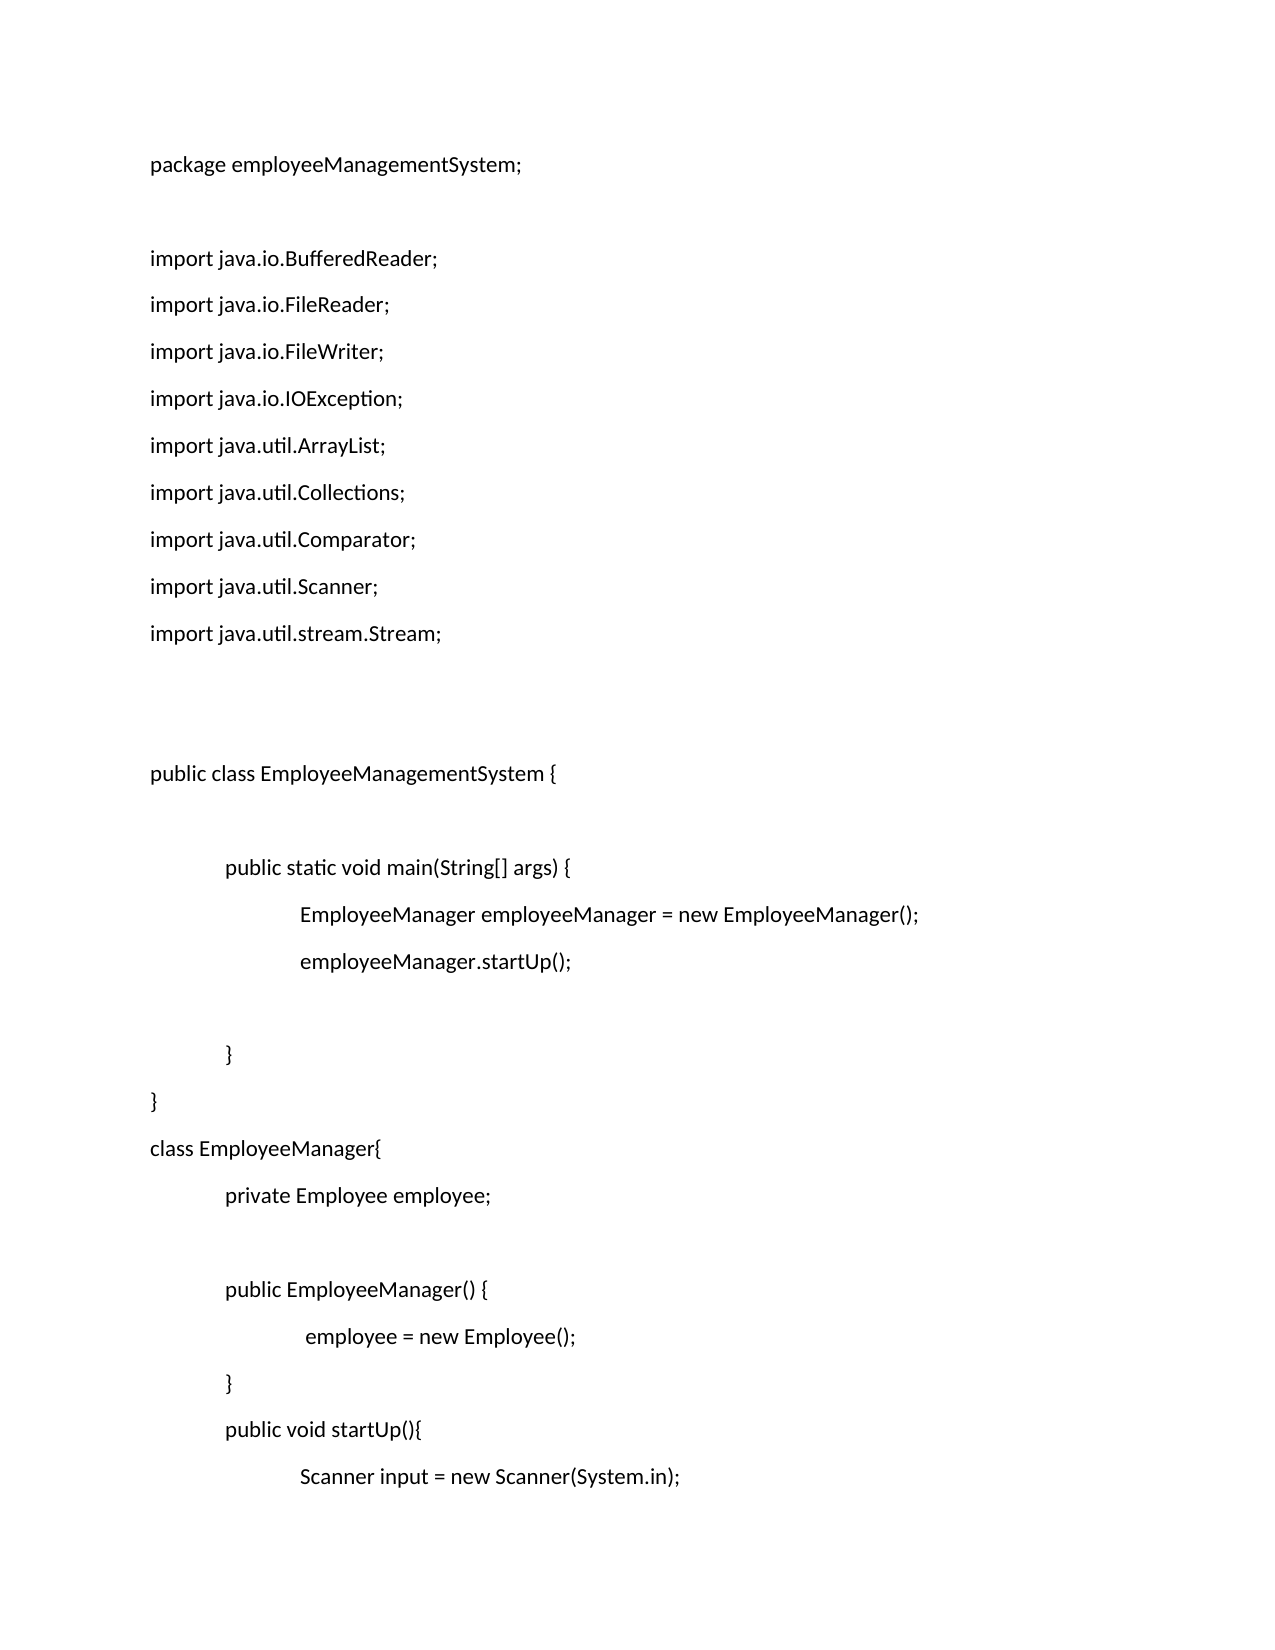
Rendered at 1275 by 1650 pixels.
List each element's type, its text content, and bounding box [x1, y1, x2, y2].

text import java.util.ArrayList; [150, 431, 1125, 459]
text public void startUp(){ [150, 1416, 1125, 1444]
text } [150, 1369, 1125, 1397]
text import java.io.IOException; [150, 384, 1125, 412]
text private Employee employee; [150, 1181, 1125, 1209]
text EmployeeManager employeeManager = new EmployeeManager(); [150, 900, 1125, 928]
text package employeeManagementSystem; [150, 150, 1125, 178]
text } [150, 1087, 1125, 1116]
text Scanner input = new Scanner(System.in); [150, 1462, 1125, 1491]
text import java.util.Scanner; [150, 572, 1125, 600]
text import java.util.Comparator; [150, 525, 1125, 553]
text import java.util.stream.Stream; [150, 619, 1125, 647]
text public class EmployeeManagementSystem { [150, 759, 1125, 787]
text employee = new Employee(); [150, 1322, 1125, 1350]
text class EmployeeManager{ [150, 1134, 1125, 1162]
text import java.io.BufferedReader; [150, 244, 1125, 272]
text import java.util.Collections; [150, 478, 1125, 506]
text public EmployeeManager() { [150, 1275, 1125, 1303]
text employeeManager.startUp(); [150, 947, 1125, 975]
text public static void main(String[] args) { [150, 853, 1125, 881]
text import java.io.FileReader; [150, 291, 1125, 319]
text import java.io.FileWriter; [150, 337, 1125, 366]
text } [150, 1041, 1125, 1069]
